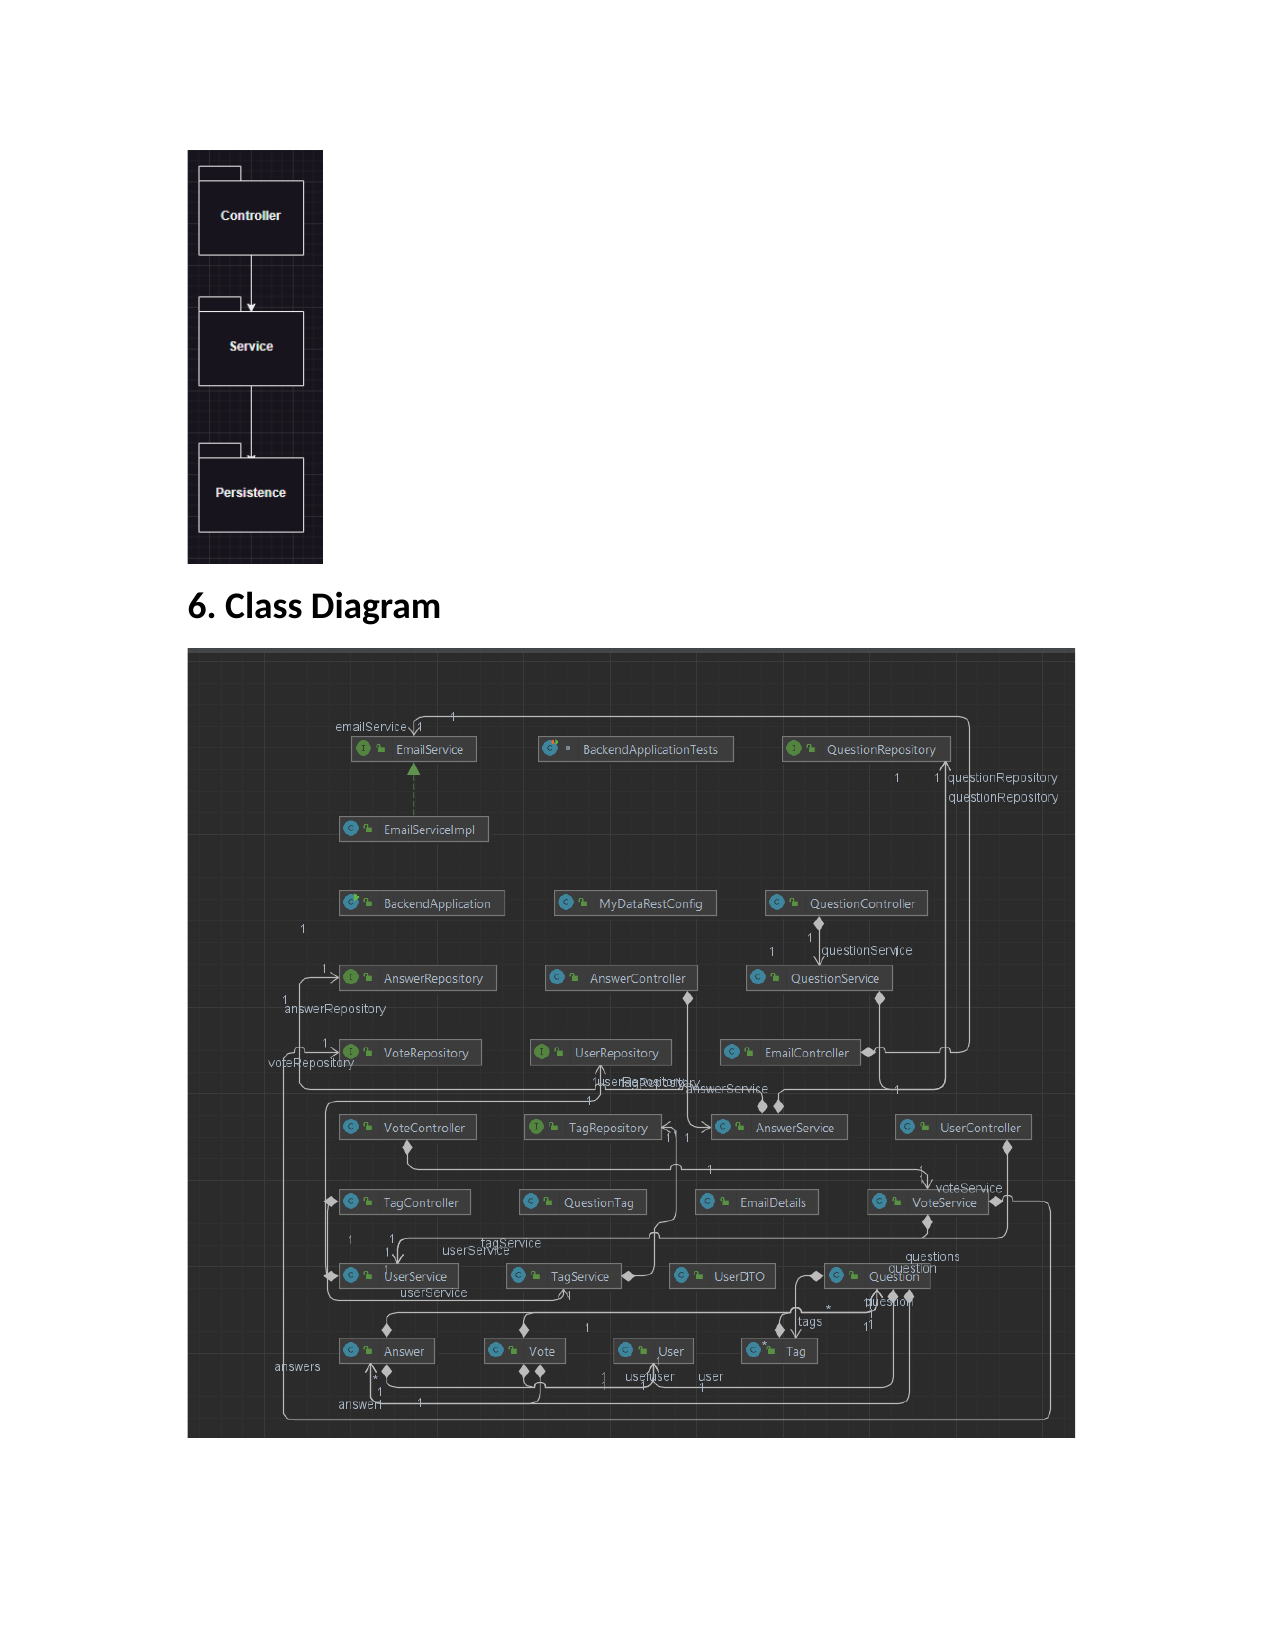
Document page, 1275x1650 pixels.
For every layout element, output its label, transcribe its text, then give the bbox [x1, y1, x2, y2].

picture [187, 150, 323, 564]
picture [187, 648, 1075, 1438]
list Class Diagram [187, 582, 1125, 628]
